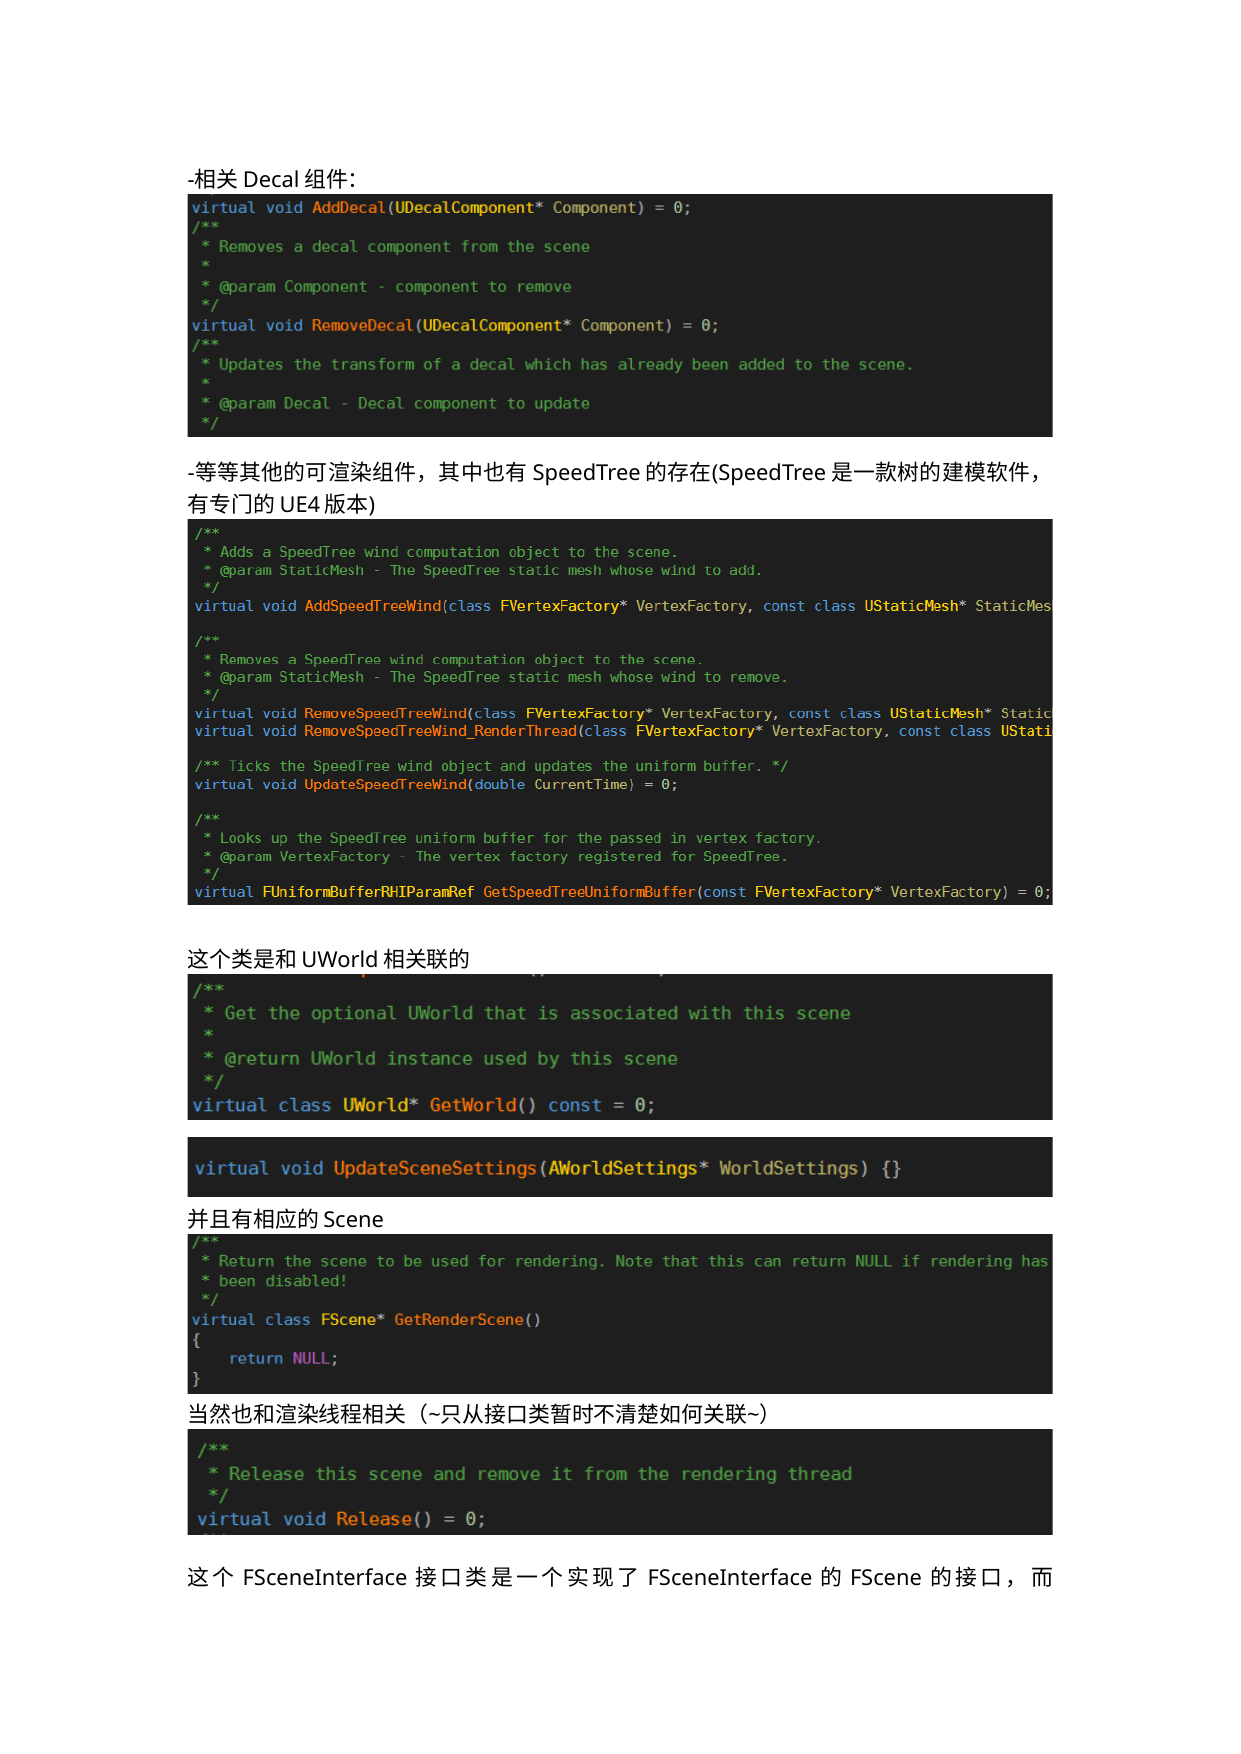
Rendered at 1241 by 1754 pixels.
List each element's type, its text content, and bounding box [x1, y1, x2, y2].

text -等等其他的可渲染组件，其中也有SpeedTree的存在(SpeedTree是一款树的建模软件，有专门的UE4版本) [187, 454, 1053, 519]
picture [187, 519, 1053, 905]
text 并且有相应的Scene [187, 1202, 1053, 1234]
text -相关Decal组件： [187, 162, 1053, 194]
picture [187, 974, 1053, 1120]
picture [187, 1429, 1053, 1535]
picture [187, 1234, 1053, 1394]
text 当然也和渲染线程相关（~只从接口类暂时不清楚如何关联~） [187, 1397, 1053, 1429]
picture [187, 194, 1053, 437]
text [187, 1559, 1053, 1592]
text 这个类是和UWorld相关联的 [187, 942, 1053, 974]
picture [187, 1137, 1053, 1197]
